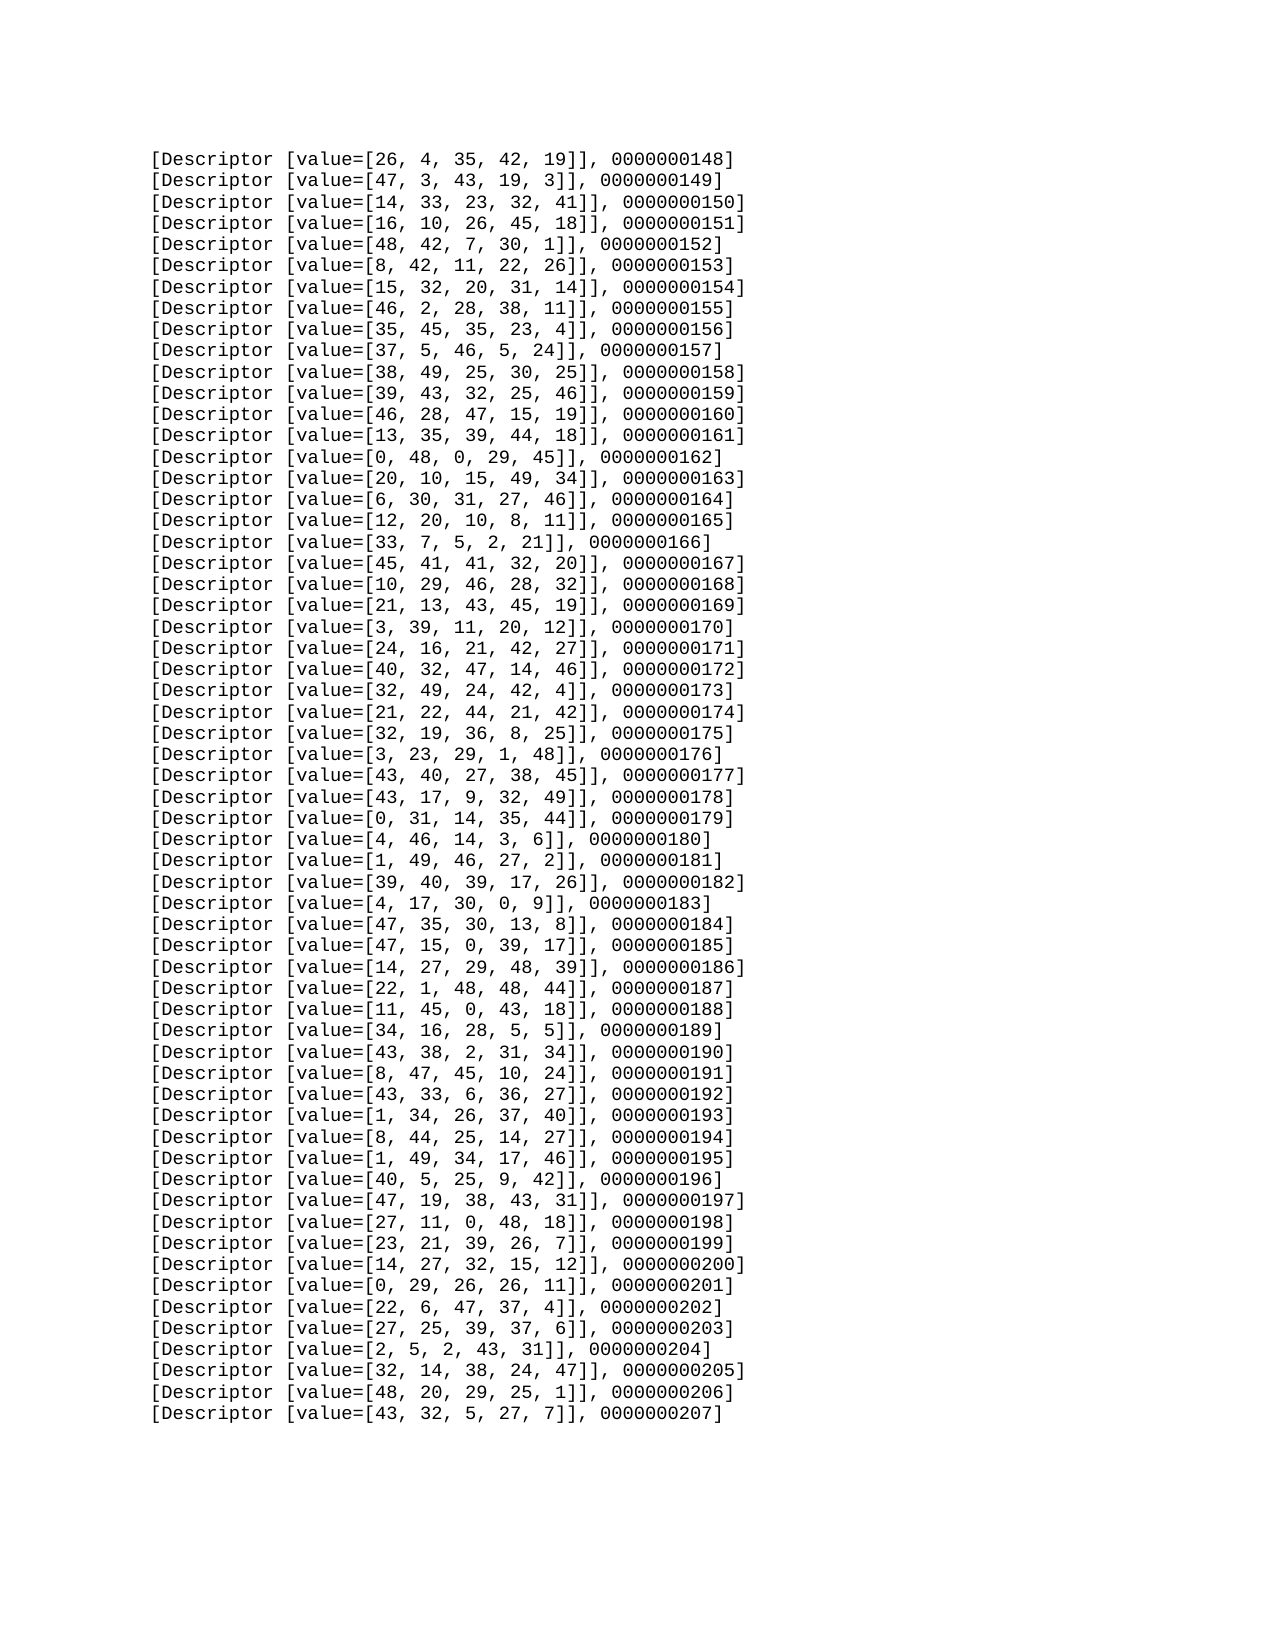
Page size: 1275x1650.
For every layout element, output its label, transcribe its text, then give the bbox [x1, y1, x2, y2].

text [Descriptor [value=[8, 47, 45, 10, 24]], 0000000191] [150, 1064, 1125, 1085]
text [Descriptor [value=[1, 34, 26, 37, 40]], 0000000193] [150, 1106, 1125, 1127]
text [Descriptor [value=[0, 48, 0, 29, 45]], 0000000162] [150, 447, 1125, 469]
text [Descriptor [value=[32, 49, 24, 42, 4]], 0000000173] [150, 681, 1125, 702]
text [Descriptor [value=[43, 40, 27, 38, 45]], 0000000177] [150, 766, 1125, 787]
text [Descriptor [value=[14, 27, 29, 48, 39]], 0000000186] [150, 957, 1125, 979]
text [Descriptor [value=[6, 30, 31, 27, 46]], 0000000164] [150, 490, 1125, 511]
text [Descriptor [value=[40, 32, 47, 14, 46]], 0000000172] [150, 660, 1125, 681]
text [Descriptor [value=[20, 10, 15, 49, 34]], 0000000163] [150, 469, 1125, 490]
text [Descriptor [value=[34, 16, 28, 5, 5]], 0000000189] [150, 1021, 1125, 1042]
text [Descriptor [value=[32, 14, 38, 24, 47]], 0000000205] [150, 1361, 1125, 1382]
text [Descriptor [value=[43, 38, 2, 31, 34]], 0000000190] [150, 1042, 1125, 1064]
text [Descriptor [value=[22, 6, 47, 37, 4]], 0000000202] [150, 1297, 1125, 1319]
text [Descriptor [value=[1, 49, 46, 27, 2]], 0000000181] [150, 851, 1125, 872]
text [Descriptor [value=[4, 17, 30, 0, 9]], 0000000183] [150, 894, 1125, 915]
text [Descriptor [value=[32, 19, 36, 8, 25]], 0000000175] [150, 724, 1125, 745]
text [Descriptor [value=[16, 10, 26, 45, 18]], 0000000151] [150, 214, 1125, 235]
text [Descriptor [value=[10, 29, 46, 28, 32]], 0000000168] [150, 575, 1125, 596]
text [Descriptor [value=[48, 20, 29, 25, 1]], 0000000206] [150, 1382, 1125, 1404]
text [Descriptor [value=[15, 32, 20, 31, 14]], 0000000154] [150, 277, 1125, 299]
text [Descriptor [value=[35, 45, 35, 23, 4]], 0000000156] [150, 320, 1125, 341]
text [Descriptor [value=[45, 41, 41, 32, 20]], 0000000167] [150, 554, 1125, 575]
text [Descriptor [value=[26, 4, 35, 42, 19]], 0000000148] [150, 150, 1125, 171]
text [Descriptor [value=[0, 31, 14, 35, 44]], 0000000179] [150, 809, 1125, 830]
text [Descriptor [value=[43, 17, 9, 32, 49]], 0000000178] [150, 787, 1125, 809]
text [Descriptor [value=[0, 29, 26, 26, 11]], 0000000201] [150, 1276, 1125, 1297]
text [Descriptor [value=[47, 15, 0, 39, 17]], 0000000185] [150, 936, 1125, 957]
text [Descriptor [value=[38, 49, 25, 30, 25]], 0000000158] [150, 362, 1125, 384]
text [Descriptor [value=[47, 19, 38, 43, 31]], 0000000197] [150, 1191, 1125, 1212]
text [Descriptor [value=[2, 5, 2, 43, 31]], 0000000204] [150, 1340, 1125, 1361]
text [Descriptor [value=[24, 16, 21, 42, 27]], 0000000171] [150, 639, 1125, 660]
text [Descriptor [value=[46, 28, 47, 15, 19]], 0000000160] [150, 405, 1125, 426]
text [Descriptor [value=[48, 42, 7, 30, 1]], 0000000152] [150, 235, 1125, 256]
text [Descriptor [value=[4, 46, 14, 3, 6]], 0000000180] [150, 830, 1125, 851]
text [Descriptor [value=[39, 43, 32, 25, 46]], 0000000159] [150, 384, 1125, 405]
text [Descriptor [value=[39, 40, 39, 17, 26]], 0000000182] [150, 872, 1125, 894]
text [Descriptor [value=[3, 39, 11, 20, 12]], 0000000170] [150, 617, 1125, 639]
text [Descriptor [value=[43, 33, 6, 36, 27]], 0000000192] [150, 1085, 1125, 1106]
text [Descriptor [value=[12, 20, 10, 8, 11]], 0000000165] [150, 511, 1125, 532]
text [Descriptor [value=[47, 3, 43, 19, 3]], 0000000149] [150, 171, 1125, 192]
text [Descriptor [value=[21, 22, 44, 21, 42]], 0000000174] [150, 702, 1125, 724]
text [Descriptor [value=[11, 45, 0, 43, 18]], 0000000188] [150, 1000, 1125, 1021]
text [Descriptor [value=[43, 32, 5, 27, 7]], 0000000207] [150, 1404, 1125, 1425]
text [Descriptor [value=[14, 33, 23, 32, 41]], 0000000150] [150, 192, 1125, 214]
text [Descriptor [value=[33, 7, 5, 2, 21]], 0000000166] [150, 532, 1125, 554]
text [Descriptor [value=[23, 21, 39, 26, 7]], 0000000199] [150, 1234, 1125, 1255]
text [Descriptor [value=[1, 49, 34, 17, 46]], 0000000195] [150, 1149, 1125, 1170]
text [Descriptor [value=[8, 42, 11, 22, 26]], 0000000153] [150, 256, 1125, 277]
text [Descriptor [value=[40, 5, 25, 9, 42]], 0000000196] [150, 1170, 1125, 1191]
text [Descriptor [value=[37, 5, 46, 5, 24]], 0000000157] [150, 341, 1125, 362]
text [Descriptor [value=[27, 11, 0, 48, 18]], 0000000198] [150, 1212, 1125, 1234]
text [Descriptor [value=[21, 13, 43, 45, 19]], 0000000169] [150, 596, 1125, 617]
text [Descriptor [value=[13, 35, 39, 44, 18]], 0000000161] [150, 426, 1125, 447]
text [Descriptor [value=[47, 35, 30, 13, 8]], 0000000184] [150, 915, 1125, 936]
text [Descriptor [value=[22, 1, 48, 48, 44]], 0000000187] [150, 979, 1125, 1000]
text [Descriptor [value=[46, 2, 28, 38, 11]], 0000000155] [150, 299, 1125, 320]
text [Descriptor [value=[3, 23, 29, 1, 48]], 0000000176] [150, 745, 1125, 766]
text [Descriptor [value=[27, 25, 39, 37, 6]], 0000000203] [150, 1319, 1125, 1340]
text [Descriptor [value=[8, 44, 25, 14, 27]], 0000000194] [150, 1127, 1125, 1149]
text [Descriptor [value=[14, 27, 32, 15, 12]], 0000000200] [150, 1255, 1125, 1276]
